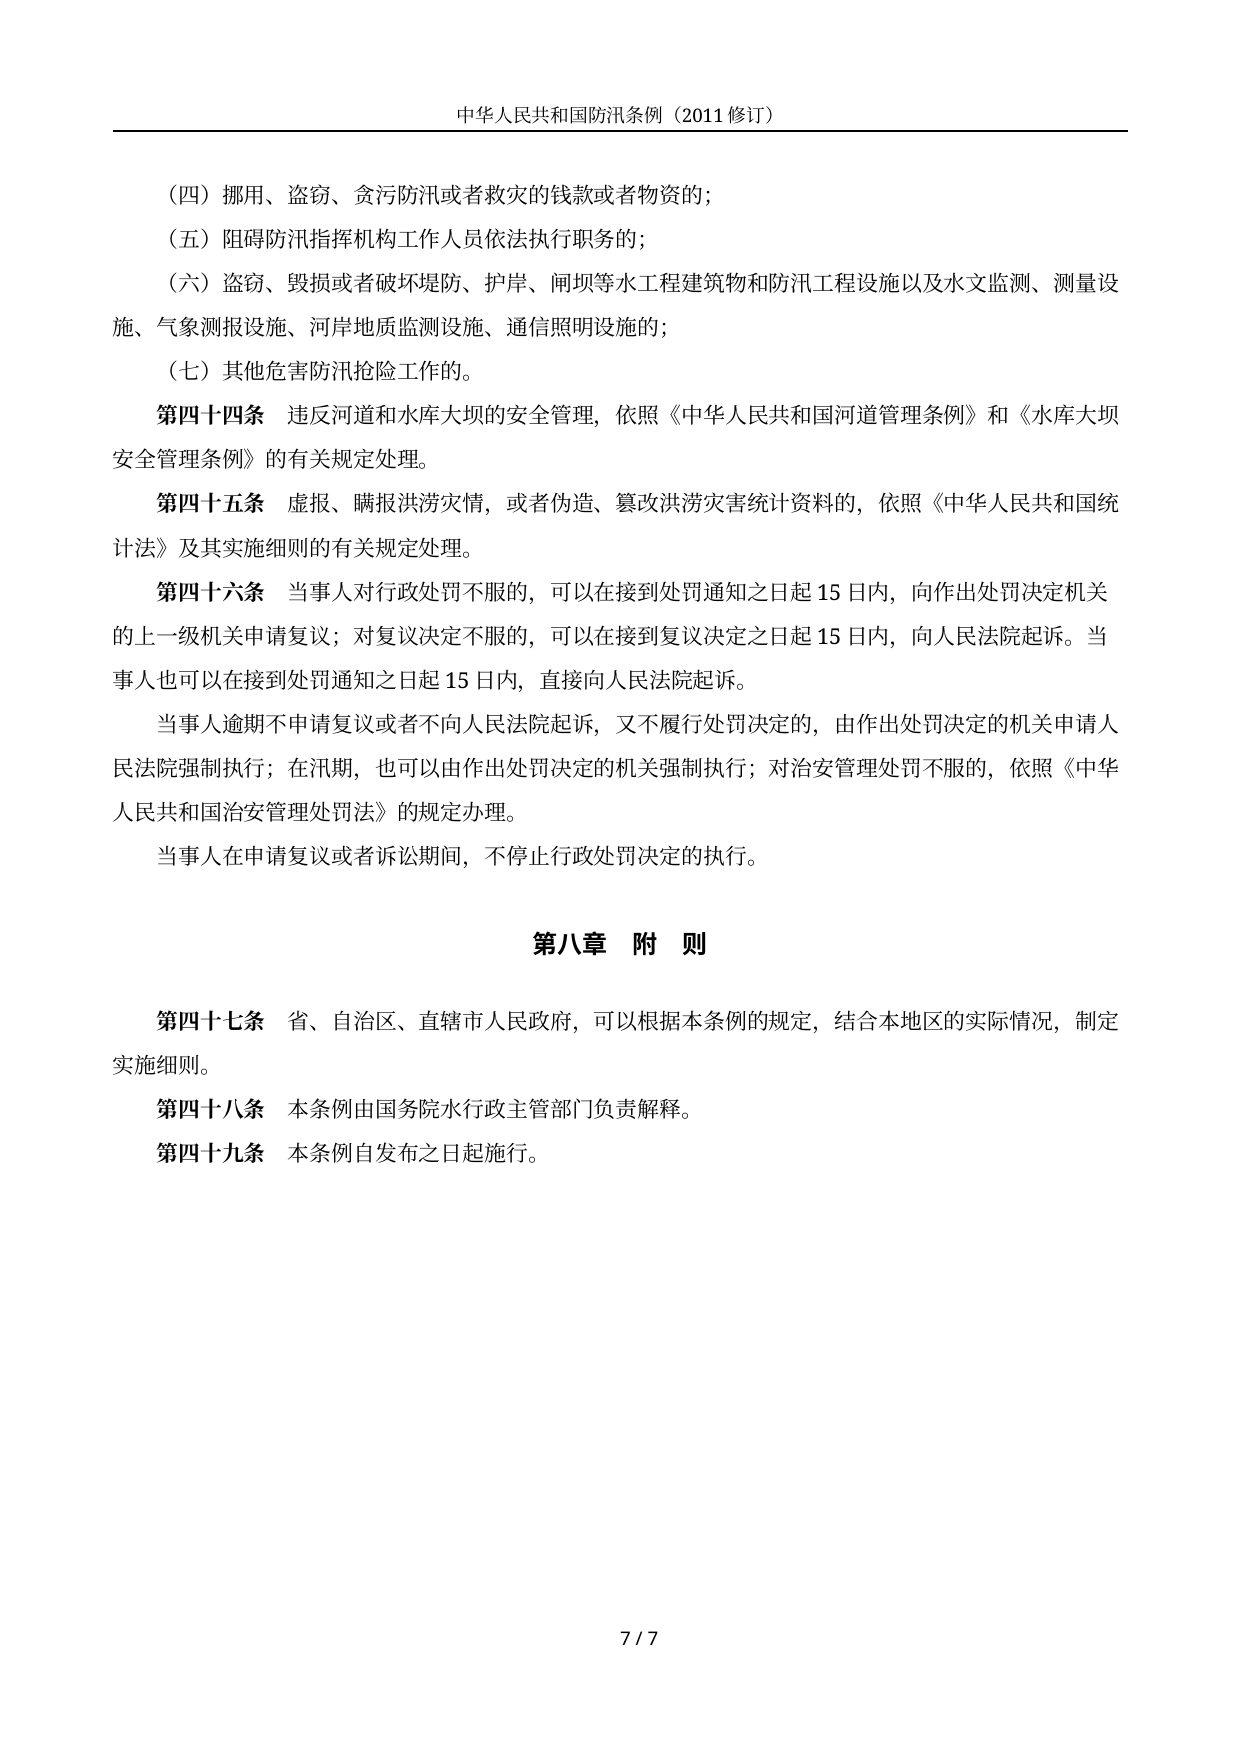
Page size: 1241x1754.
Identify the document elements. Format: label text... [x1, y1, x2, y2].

text 第四十九条 本条例自发布之日起施行。 [112, 1130, 1128, 1174]
text （六）盗窃、毁损或者破坏堤防、护岸、闸坝等水工程建筑物和防汛工程设施以及水文监测、测量设施、气象测报设施、河岸地质监测设施、通信照明设施的； [112, 260, 1128, 348]
text 第四十六条 当事人对行政处罚不服的，可以在接到处罚通知之日起15日内，向作出处罚决定机关的上一级机关申请复议；对复议决定不服的，可以在接到复议决定之日起15日内，向人民法院起诉。当事人也可以在接到处罚通知之日起15日内，直接向人民法院起诉。 [112, 568, 1128, 701]
text 第四十四条 违反河道和水库大坝的安全管理，依照《中华人民共和国河道管理条例》和《水库大坝安全管理条例》的有关规定处理。 [112, 392, 1128, 480]
text （七）其他危害防汛抢险工作的。 [112, 348, 1128, 392]
text 第四十七条 省、自治区、直辖市人民政府，可以根据本条例的规定，结合本地区的实际情况，制定实施细则。 [112, 998, 1128, 1086]
subtitle 第八章 附 则 [112, 921, 1128, 965]
text 当事人逾期不申请复议或者不向人民法院起诉，又不履行处罚决定的，由作出处罚决定的机关申请人民法院强制执行；在汛期，也可以由作出处罚决定的机关强制执行；对治安管理处罚不服的，依照《中华人民共和国治安管理处罚法》的规定办理。 [112, 701, 1128, 833]
text （四）挪用、盗窃、贪污防汛或者救灾的钱款或者物资的； [112, 172, 1128, 216]
text 第四十五条 虚报、瞒报洪涝灾情，或者伪造、篡改洪涝灾害统计资料的，依照《中华人民共和国统计法》及其实施细则的有关规定处理。 [112, 480, 1128, 568]
text （五）阻碍防汛指挥机构工作人员依法执行职务的； [112, 216, 1128, 260]
text 当事人在申请复议或者诉讼期间，不停止行政处罚决定的执行。 [112, 833, 1128, 877]
text 第四十八条 本条例由国务院水行政主管部门负责解释。 [112, 1086, 1128, 1130]
